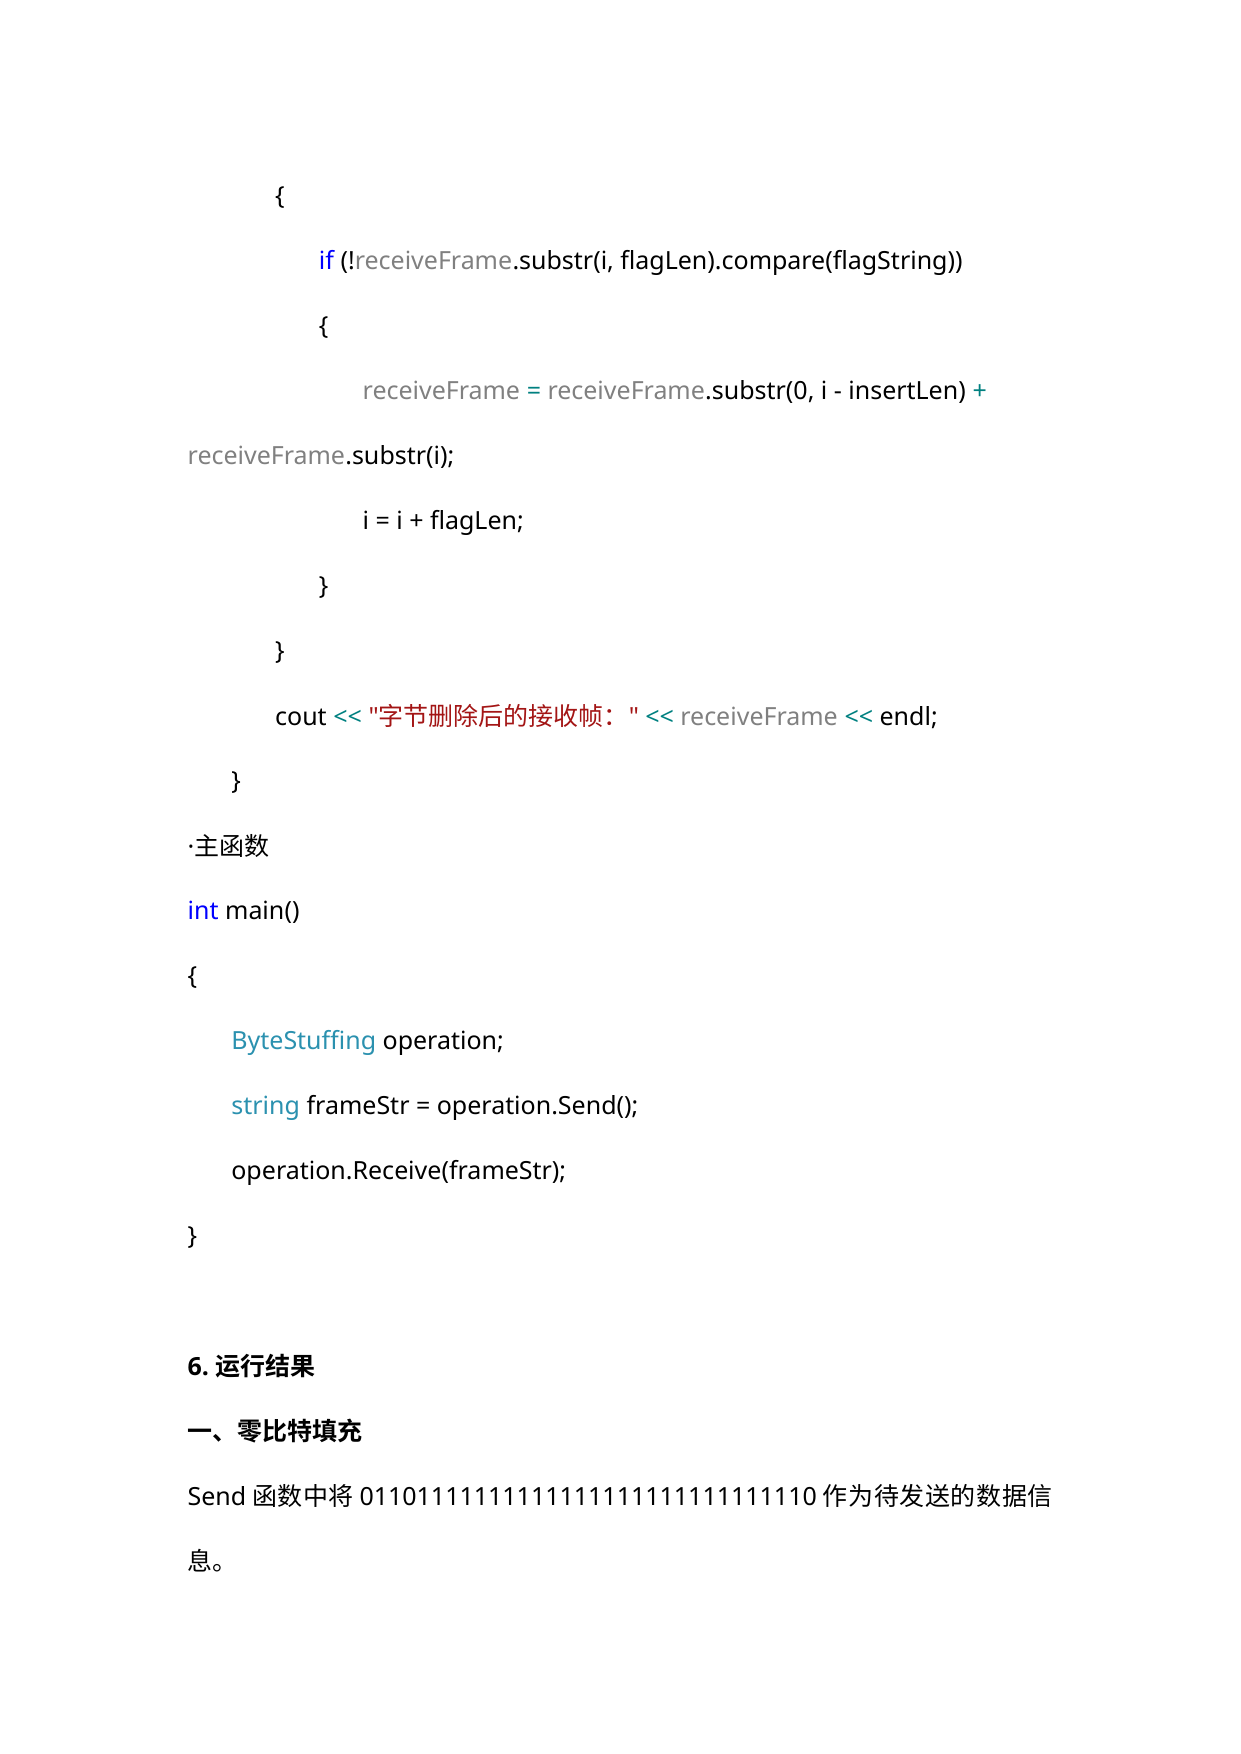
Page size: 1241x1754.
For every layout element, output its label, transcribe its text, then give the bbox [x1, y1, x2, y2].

text cout << "字节删除后的接收帧：" << receiveFrame << endl; [187, 682, 1053, 747]
text int main() [187, 877, 1053, 942]
list Send函数中将01101111111111111111111111111110作为待发送的数据信息。 [187, 1462, 1053, 1592]
text } [187, 552, 1053, 617]
list } [187, 1202, 1053, 1267]
list 运行结果 [187, 1332, 1053, 1397]
text if (!receiveFrame.substr(i, flagLen).compare(flagString)) [187, 227, 1053, 292]
text } [187, 617, 1053, 682]
text i = i + flagLen; [187, 487, 1053, 552]
text { [187, 292, 1053, 357]
text { [187, 162, 1053, 227]
list ·主函数 [187, 812, 1053, 877]
text receiveFrame = receiveFrame.substr(0, i - insertLen) + receiveFrame.substr(i); [187, 357, 1053, 487]
text { [187, 942, 1053, 1007]
list } [187, 747, 1053, 812]
list 零比特填充 [187, 1397, 1053, 1462]
text string frameStr = operation.Send(); [187, 1072, 1053, 1137]
text ByteStuffing operation; [187, 1007, 1053, 1072]
text operation.Receive(frameStr); [187, 1137, 1053, 1202]
